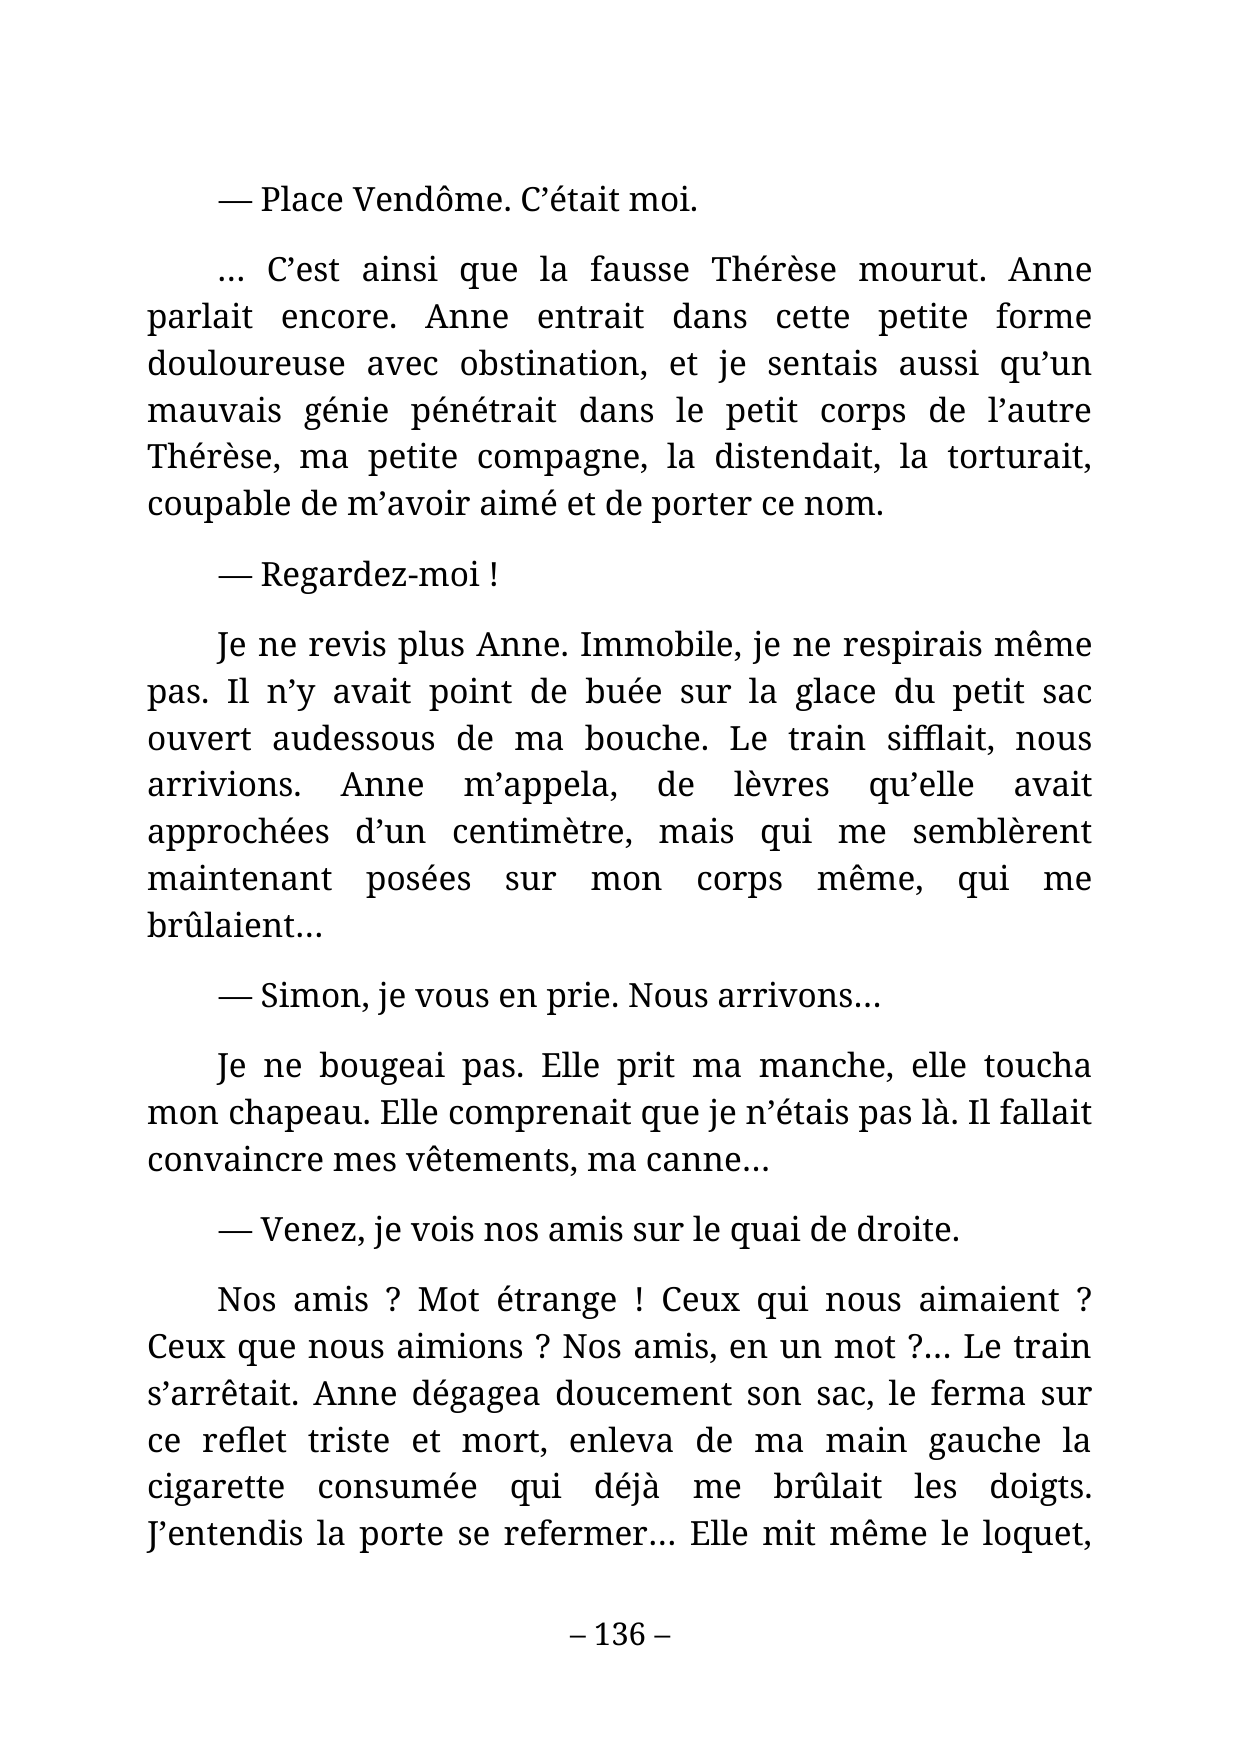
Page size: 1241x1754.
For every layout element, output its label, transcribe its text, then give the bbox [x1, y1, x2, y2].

text Je ne revis plus Anne. Immobile, je ne respirais même pas. Il n’y avait point de buée sur la glace du petit sac ouvert audessous de ma bouche. Le train sifflait, nous arrivions. Anne m’appela, de lèvres qu’elle avait approchées d’un centimètre, mais qui me semblèrent maintenant posées sur mon corps même, qui me brûlaient… [147, 621, 1093, 947]
text — Venez, je vois nos amis sur le quai de droite. [218, 1206, 1093, 1251]
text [147, 1276, 1093, 1555]
text — Place Vendôme. C’était moi. [218, 176, 1093, 221]
text — Simon, je vous en prie. Nous arrivons… [218, 972, 1093, 1017]
text Je ne bougeai pas. Elle prit ma manche, elle toucha mon chapeau. Elle comprenait que je n’étais pas là. Il fallait convaincre mes vêtements, ma canne… [147, 1042, 1093, 1181]
text … C’est ainsi que la fausse Thérèse mourut. Anne parlait encore. Anne entrait dans cette petite forme douloureuse avec obstination, et je sentais aussi qu’un mauvais génie pénétrait dans le petit corps de l’autre Thérèse, ma petite compagne, la distendait, la torturait, coupable de m’avoir aimé et de porter ce nom. [147, 246, 1093, 526]
text — Regardez-moi ! [218, 550, 1093, 596]
